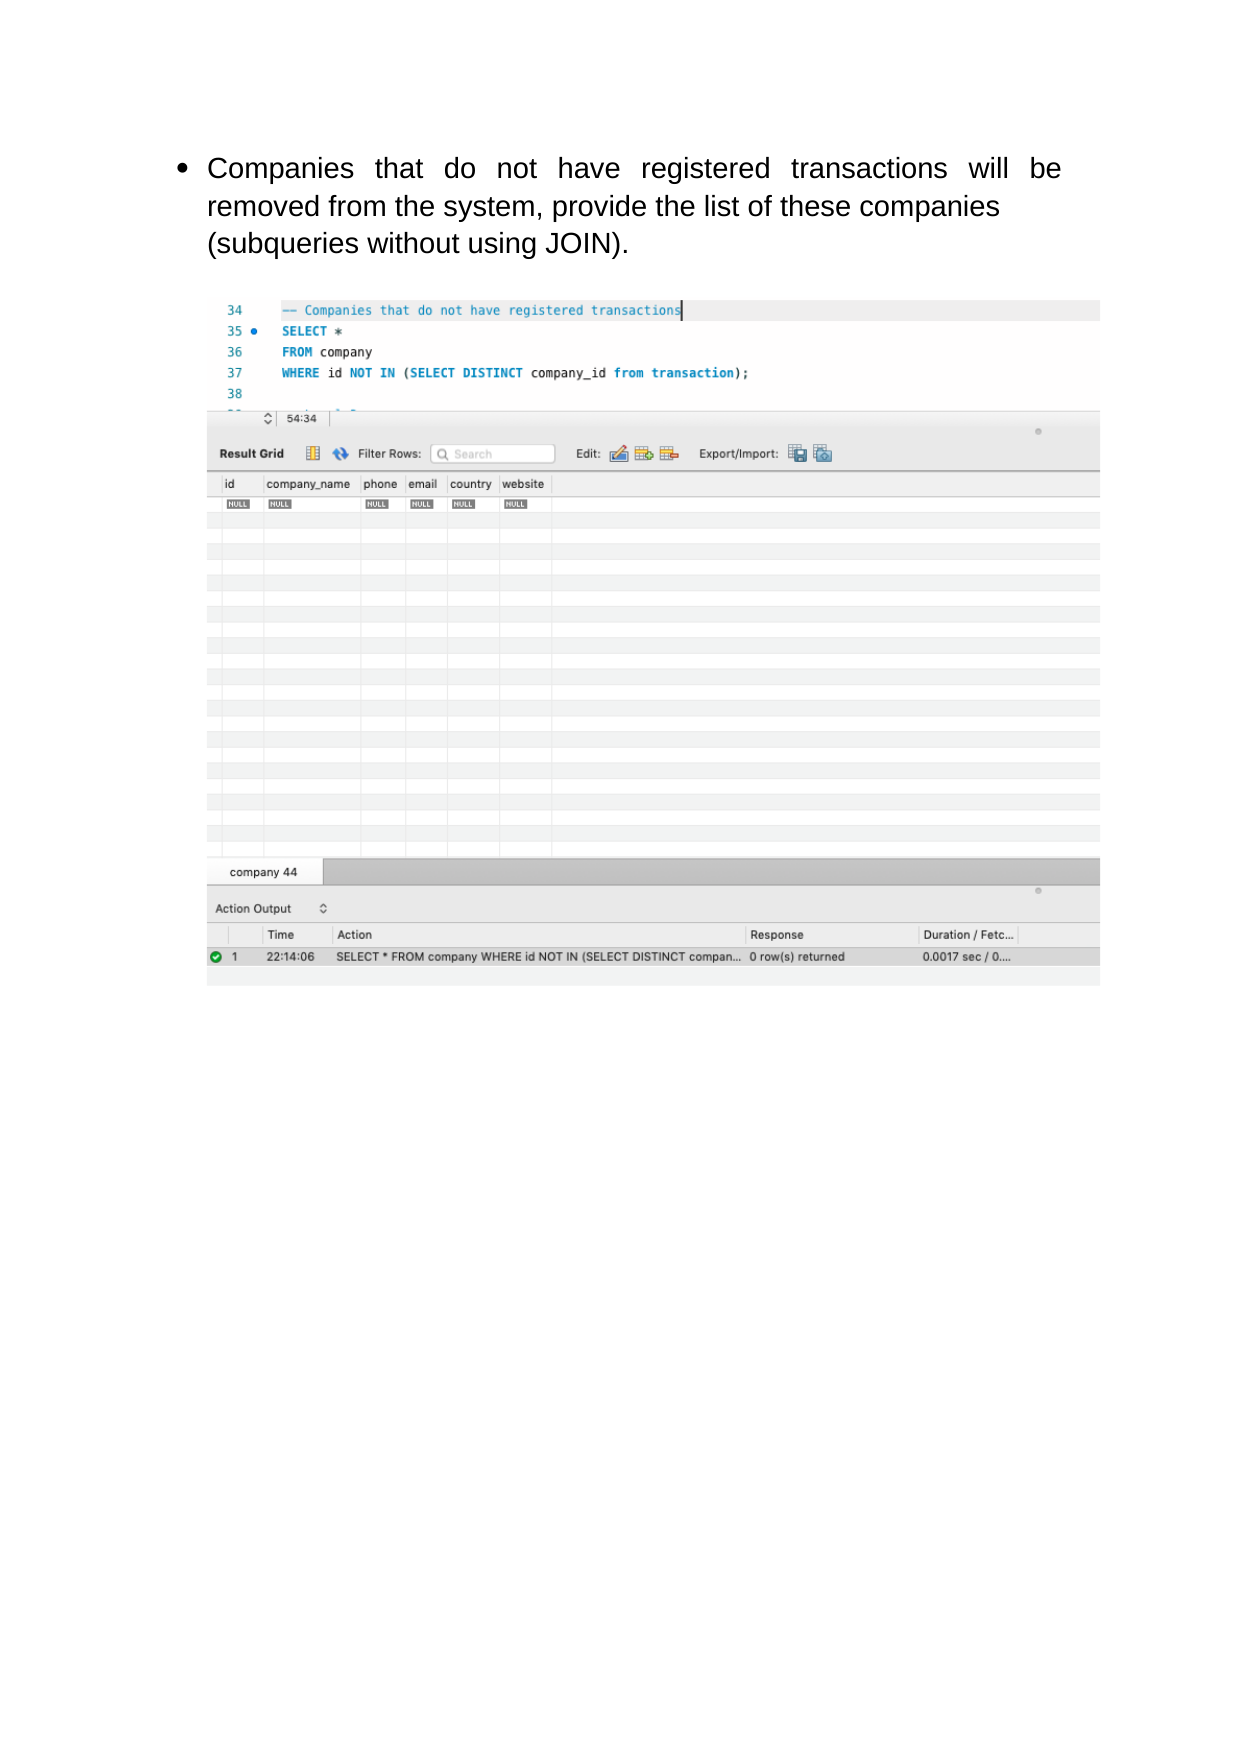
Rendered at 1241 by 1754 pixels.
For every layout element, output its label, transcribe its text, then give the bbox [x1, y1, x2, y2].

picture [206, 297, 1101, 992]
list (subqueries without using JOIN). [207, 223, 1063, 260]
list Companies that do not have registered transactions will be removed from the system, provide the list of these companies [177, 148, 1063, 223]
